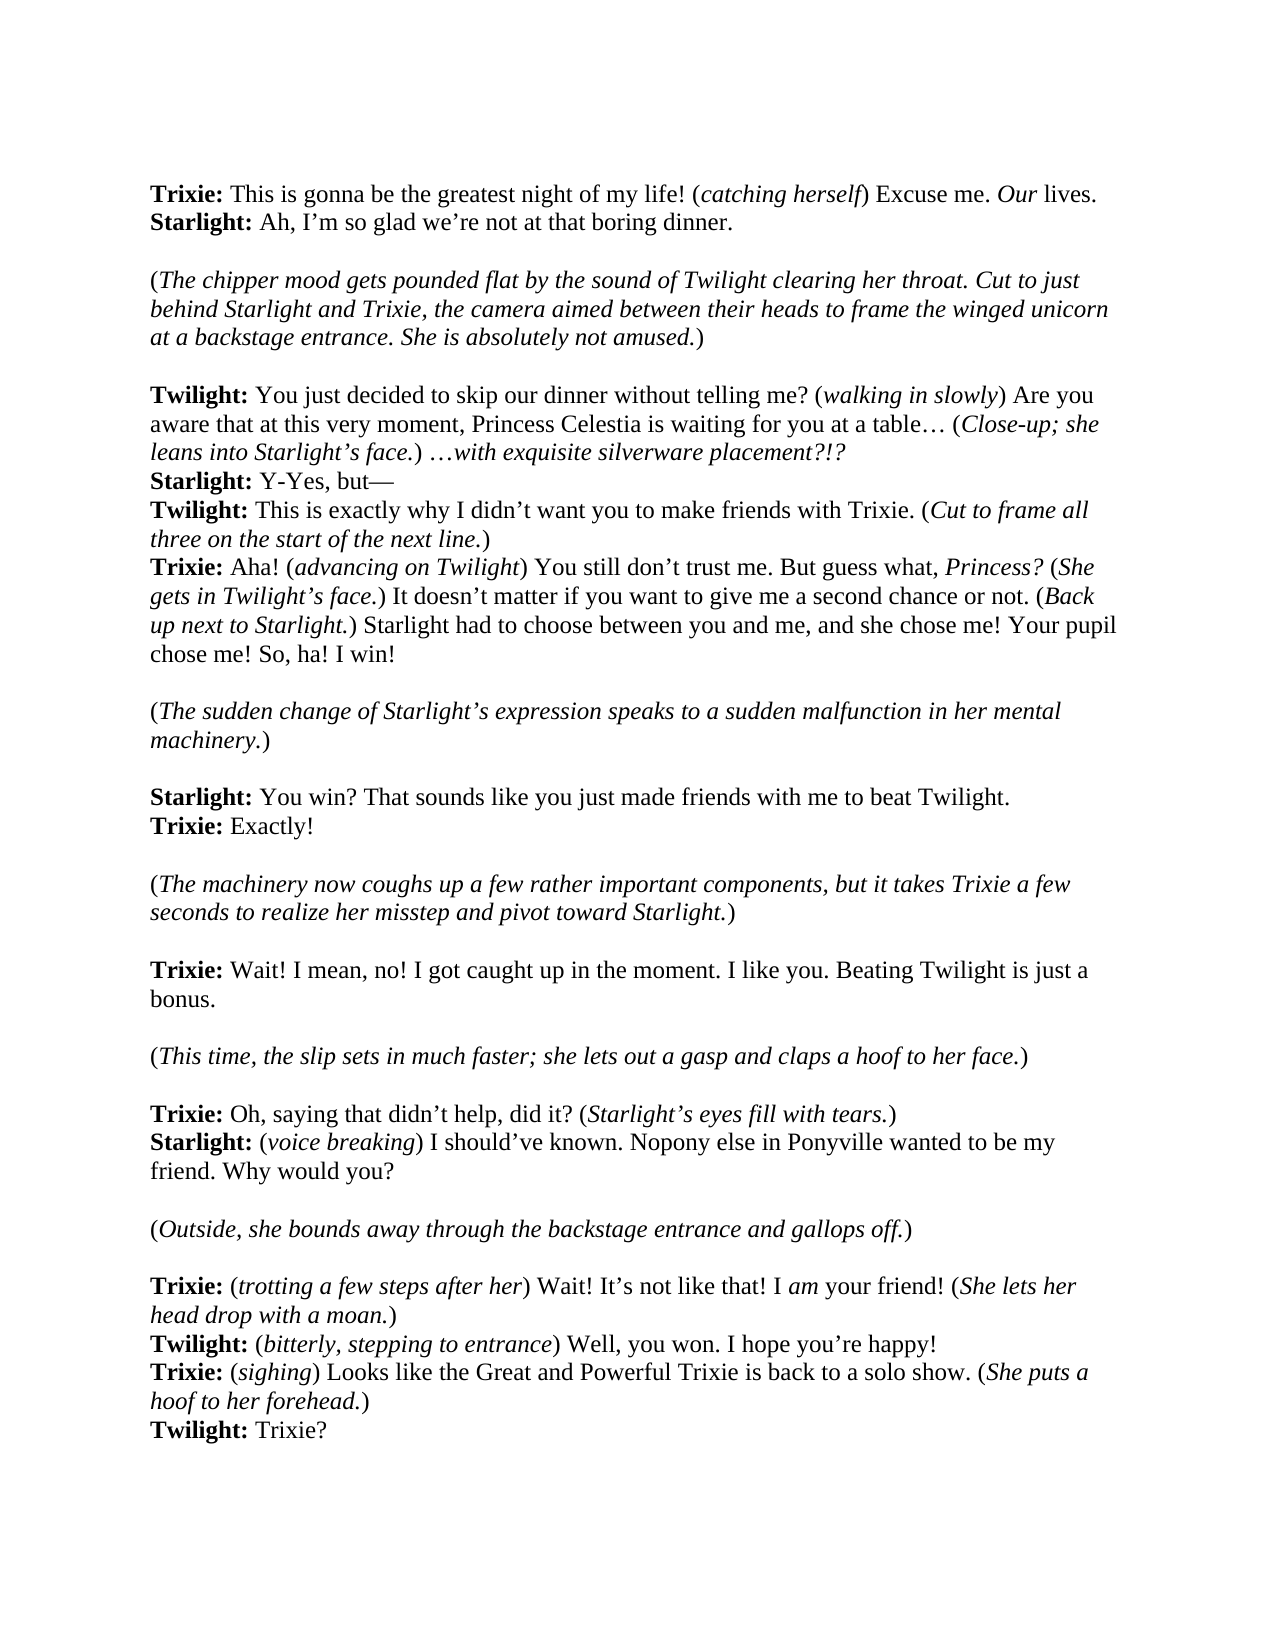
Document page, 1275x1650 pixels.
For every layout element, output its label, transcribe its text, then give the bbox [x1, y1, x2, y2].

text (The sudden change of Starlight’s expression speaks to a sudden malfunction in her mental machinery.) [150, 696, 1125, 754]
text Starlight: Y-Yes, but— [150, 466, 1125, 495]
text Starlight: Ah, I’m so glad we’re not at that boring dinner. [150, 207, 1125, 236]
text Trixie: Aha! (advancing on Twilight) You still don’t trust me. But guess what, Princess? (She gets in Twilight’s face.) It doesn’t matter if you want to give me a second chance or not. (Back up next to Starlight.) Starlight had to choose between you and me, and she chose me! Your pupil chose me! So, ha! I win! [150, 552, 1125, 667]
text Twilight: This is exactly why I didn’t want you to make friends with Trixie. (Cut to frame all three on the start of the next line.) [150, 495, 1125, 552]
text Twilight: (bitterly, stepping to entrance) Well, you won. I hope you’re happy! [150, 1329, 1125, 1357]
text Trixie: Wait! I mean, no! I got caught up in the moment. I like you. Beating Twilight is just a bonus. [150, 955, 1125, 1012]
text Trixie: Exactly! [150, 811, 1125, 840]
text Starlight: You win? That sounds like you just made friends with me to beat Twilight. [150, 782, 1125, 811]
text Trixie: Oh, saying that didn’t help, did it? (Starlight’s eyes fill with tears.) [150, 1099, 1125, 1127]
text Trixie: (trotting a few steps after her) Wait! It’s not like that! I am your friend! (She lets her head drop with a moan.) [150, 1271, 1125, 1329]
text Trixie: (sighing) Looks like the Great and Powerful Trixie is back to a solo show. (She puts a hoof to her forehead.) [150, 1357, 1125, 1415]
text (This time, the slip sets in much faster; she lets out a gasp and claps a hoof to her face.) [150, 1041, 1125, 1070]
text Starlight: (voice breaking) I should’ve known. Nopony else in Ponyville wanted to be my friend. Why would you? [150, 1127, 1125, 1185]
text Twilight: You just decided to skip our dinner without telling me? (walking in slowly) Are you aware that at this very moment, Princess Celestia is waiting for you at a table… (Close-up; she leans into Starlight’s face.) …with exquisite silverware placement?!? [150, 380, 1125, 466]
text Trixie: This is gonna be the greatest night of my life! (catching herself) Excuse me. Our lives. [150, 179, 1125, 207]
text (Outside, she bounds away through the backstage entrance and gallops off.) [150, 1214, 1125, 1242]
text Twilight: Trixie? [150, 1415, 1125, 1444]
text (The machinery now coughs up a few rather important components, but it takes Trixie a few seconds to realize her misstep and pivot toward Starlight.) [150, 869, 1125, 926]
text (The chipper mood gets pounded flat by the sound of Twilight clearing her throat. Cut to just behind Starlight and Trixie, the camera aimed between their heads to frame the winged unicorn at a backstage entrance. She is absolutely not amused.) [150, 265, 1125, 351]
